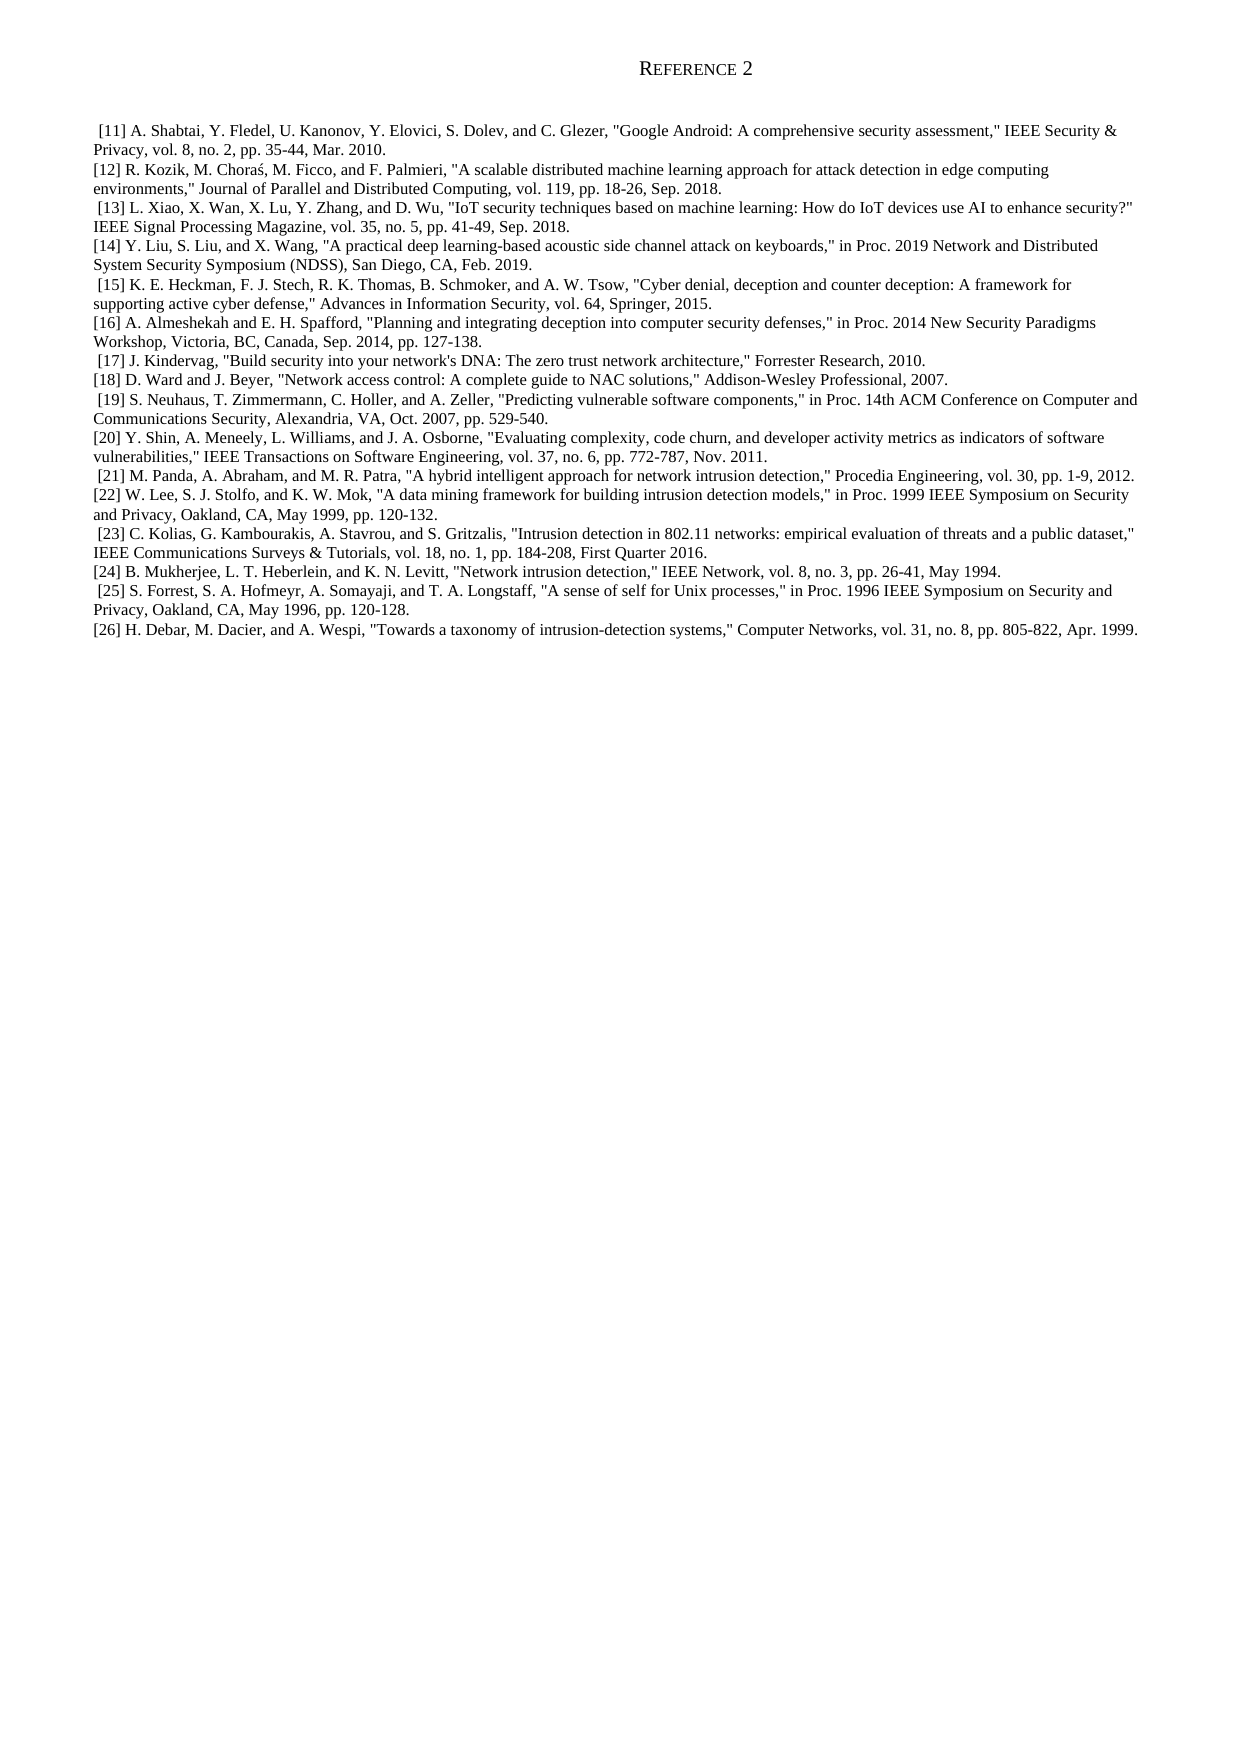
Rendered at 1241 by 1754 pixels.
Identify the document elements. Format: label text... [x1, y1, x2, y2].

text [14] Y. Liu, S. Liu, and X. Wang, "A practical deep learning-based acoustic side channel attack on keyboards," in Proc. 2019 Network and Distributed System Security Symposium (NDSS), San Diego, CA, Feb. 2019. [93, 236, 1147, 274]
text [23] C. Kolias, G. Kambourakis, A. Stavrou, and S. Gritzalis, "Intrusion detection in 802.11 networks: empirical evaluation of threats and a public dataset," IEEE Communications Surveys & Tutorials, vol. 18, no. 1, pp. 184-208, First Quarter 2016. [93, 523, 1147, 562]
text [19] S. Neuhaus, T. Zimmermann, C. Holler, and A. Zeller, "Predicting vulnerable software components," in Proc. 14th ACM Conference on Computer and Communications Security, Alexandria, VA, Oct. 2007, pp. 529-540. [93, 389, 1147, 428]
text [25] S. Forrest, S. A. Hofmeyr, A. Somayaji, and T. A. Longstaff, "A sense of self for Unix processes," in Proc. 1996 IEEE Symposium on Security and Privacy, Oakland, CA, May 1996, pp. 120-128. [93, 581, 1147, 619]
text [21] M. Panda, A. Abraham, and M. R. Patra, "A hybrid intelligent approach for network intrusion detection," Procedia Engineering, vol. 30, pp. 1-9, 2012. [93, 466, 1147, 485]
text [18] D. Ward and J. Beyer, "Network access control: A complete guide to NAC solutions," Addison-Wesley Professional, 2007. [93, 370, 1147, 389]
text [16] A. Almeshekah and E. H. Spafford, "Planning and integrating deception into computer security defenses," in Proc. 2014 New Security Paradigms Workshop, Victoria, BC, Canada, Sep. 2014, pp. 127-138. [93, 313, 1147, 351]
text [26] H. Debar, M. Dacier, and A. Wespi, "Towards a taxonomy of intrusion-detection systems," Computer Networks, vol. 31, no. 8, pp. 805-822, Apr. 1999. [93, 619, 1147, 638]
text [24] B. Mukherjee, L. T. Heberlein, and K. N. Levitt, "Network intrusion detection," IEEE Network, vol. 8, no. 3, pp. 26-41, May 1994. [93, 562, 1147, 581]
text [11] A. Shabtai, Y. Fledel, U. Kanonov, Y. Elovici, S. Dolev, and C. Glezer, "Google Android: A comprehensive security assessment," IEEE Security & Privacy, vol. 8, no. 2, pp. 35-44, Mar. 2010. [93, 121, 1147, 159]
text [17] J. Kindervag, "Build security into your network's DNA: The zero trust network architecture," Forrester Research, 2010. [93, 351, 1147, 370]
text [12] R. Kozik, M. Choraś, M. Ficco, and F. Palmieri, "A scalable distributed machine learning approach for attack detection in edge computing environments," Journal of Parallel and Distributed Computing, vol. 119, pp. 18-26, Sep. 2018. [93, 159, 1147, 198]
text [13] L. Xiao, X. Wan, X. Lu, Y. Zhang, and D. Wu, "IoT security techniques based on machine learning: How do IoT devices use AI to enhance security?" IEEE Signal Processing Magazine, vol. 35, no. 5, pp. 41-49, Sep. 2018. [93, 198, 1147, 236]
subtitle Reference 2 [639, 56, 1147, 80]
text [22] W. Lee, S. J. Stolfo, and K. W. Mok, "A data mining framework for building intrusion detection models," in Proc. 1999 IEEE Symposium on Security and Privacy, Oakland, CA, May 1999, pp. 120-132. [93, 485, 1147, 523]
text [15] K. E. Heckman, F. J. Stech, R. K. Thomas, B. Schmoker, and A. W. Tsow, "Cyber denial, deception and counter deception: A framework for supporting active cyber defense," Advances in Information Security, vol. 64, Springer, 2015. [93, 274, 1147, 313]
text [20] Y. Shin, A. Meneely, L. Williams, and J. A. Osborne, "Evaluating complexity, code churn, and developer activity metrics as indicators of software vulnerabilities," IEEE Transactions on Software Engineering, vol. 37, no. 6, pp. 772-787, Nov. 2011. [93, 428, 1147, 466]
